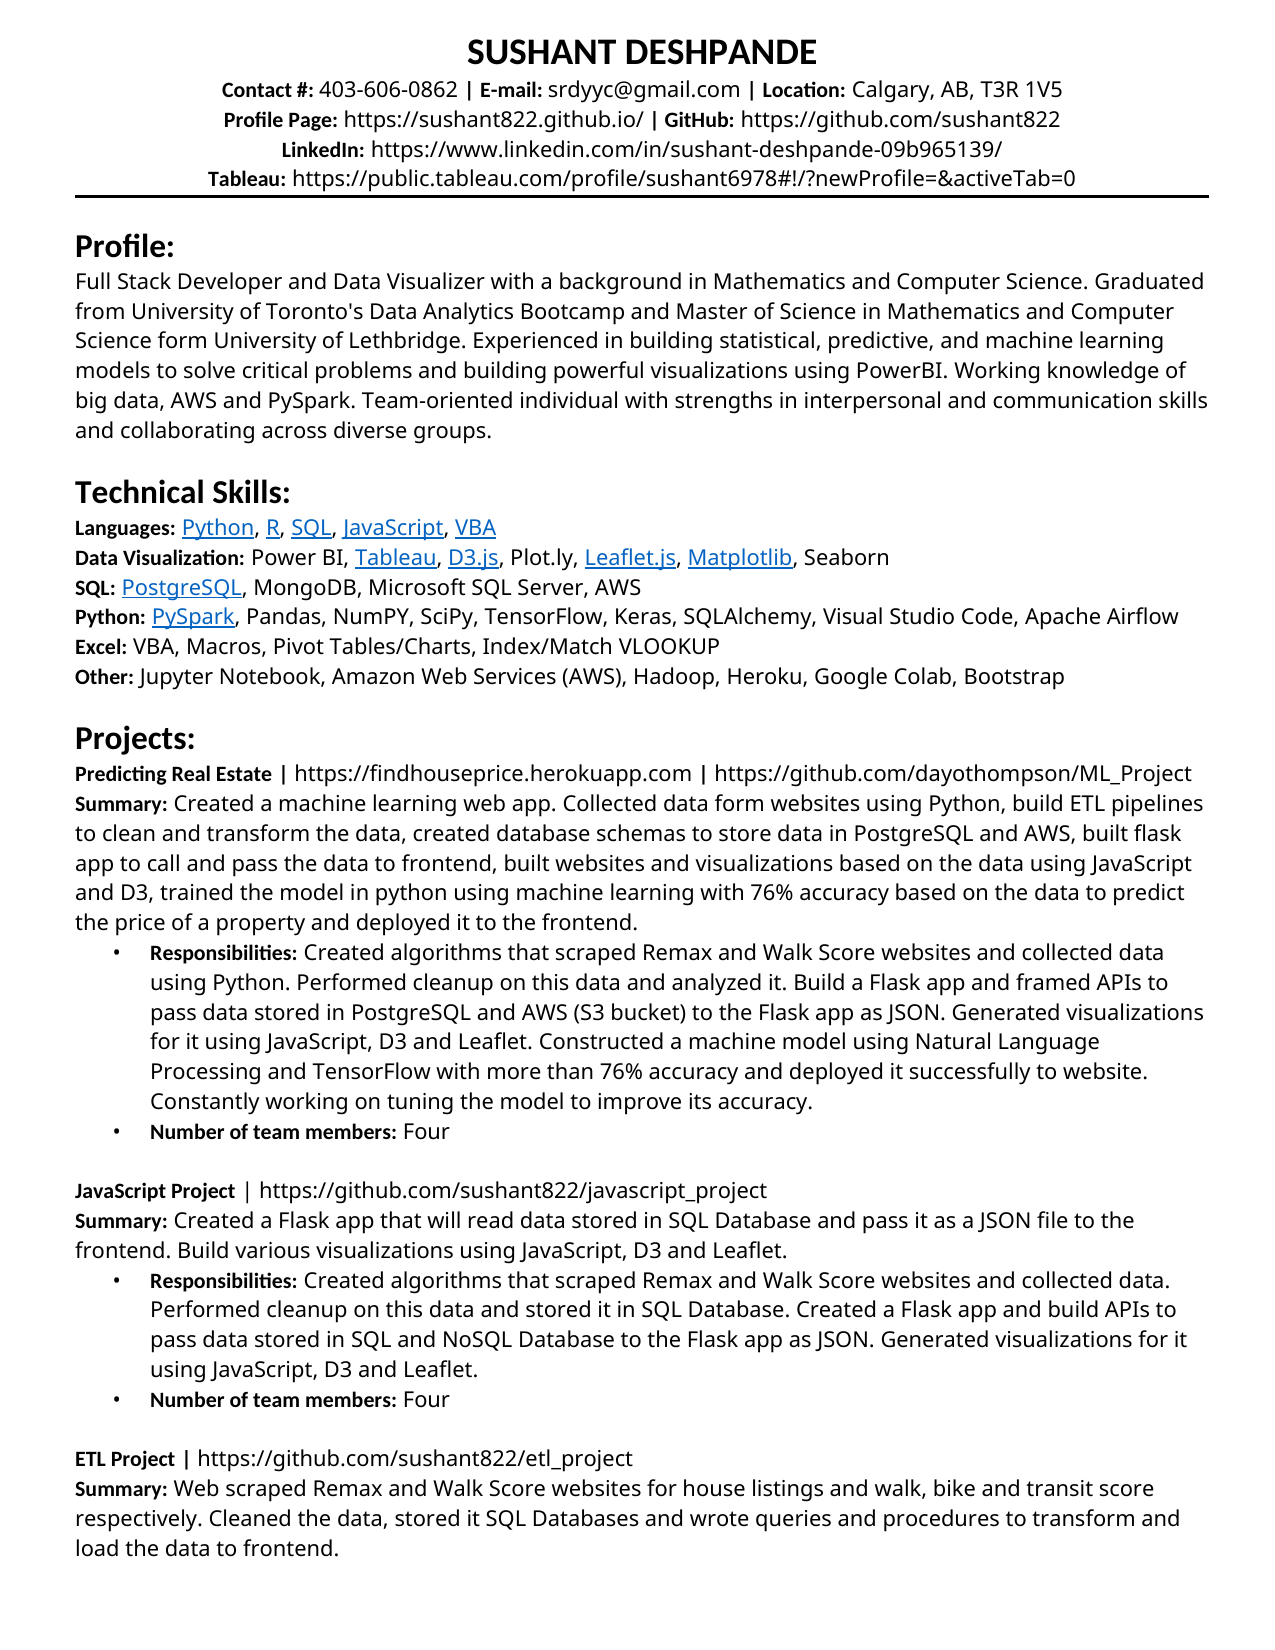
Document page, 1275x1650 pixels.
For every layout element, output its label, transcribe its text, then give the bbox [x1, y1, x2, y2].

text Python: PySpark, Pandas, NumPY, SciPy, TensorFlow, Keras, SQLAlchemy, Visual Studio Code, Apache Airflow [75, 601, 1209, 631]
list Number of team members: Four [112, 1384, 1209, 1413]
text Other: Jupyter Notebook, Amazon Web Services (AWS), Hadoop, Heroku, Google Colab, Bootstrap [75, 661, 1209, 691]
text Summary: Created a Flask app that will read data stored in SQL Database and pass it as a JSON file to the frontend. Build various visualizations using JavaScript, D3 and Leaflet. [75, 1205, 1209, 1264]
text Profile: [75, 225, 1209, 266]
text ETL Project | https://github.com/sushant822/etl_project [75, 1443, 1209, 1473]
text Profile Page: https://sushant822.github.io/ | GitHub: https://github.com/sushant822 [75, 104, 1209, 134]
list Responsibilities: Created algorithms that scraped Remax and Walk Score websites and collected data. Performed cleanup on this data and stored it in SQL Database. Created a Flask app and build APIs to pass data stored in SQL and NoSQL Database to the Flask app as JSON. Generated visualizations for it using JavaScript, D3 and Leaflet. [112, 1264, 1209, 1384]
text SQL: PostgreSQL, MongoDB, Microsoft SQL Server, AWS [75, 572, 1209, 601]
text Tableau: https://public.tableau.com/profile/sushant6978#!/?newProfile=&activeTab=0 [75, 163, 1209, 195]
text Excel: VBA, Macros, Pivot Tables/Charts, Index/Match VLOOKUP [75, 631, 1209, 661]
text Full Stack Developer and Data Visualizer with a background in Mathematics and Computer Science. Graduated from University of Toronto's Data Analytics Bootcamp and Master of Science in Mathematics and Computer Science form University of Lethbridge. Experienced in building statistical, predictive, and machine learning models to solve critical problems and building powerful visualizations using PowerBI. Working knowledge of big data, AWS and PySpark. Team-oriented individual with strengths in interpersonal and communication skills and collaborating across diverse groups. [75, 266, 1209, 444]
text Data Visualization: Power BI, Tableau, D3.js, Plot.ly, Leaflet.js, Matplotlib, Seaborn [75, 542, 1209, 572]
text Predicting Real Estate | https://findhouseprice.herokuapp.com | https://github.com/dayothompson/ML_Project [75, 758, 1209, 788]
text Projects: [75, 717, 1209, 758]
text Summary: Created a machine learning web app. Collected data form websites using Python, build ETL pipelines to clean and transform the data, created database schemas to store data in PostgreSQL and AWS, built flask app to call and pass the data to frontend, built websites and visualizations based on the data using JavaScript and D3, trained the model in python using machine learning with 76% accuracy based on the data to predict the price of a property and deployed it to the frontend. [75, 788, 1209, 937]
text Contact #: 403-606-0862 | E-mail: srdyyc@gmail.com | Location: Calgary, AB, T3R 1V5 [75, 74, 1209, 104]
text Technical Skills: [75, 471, 1209, 512]
text SUSHANT DESHPANDE [75, 28, 1209, 74]
list Responsibilities: Created algorithms that scraped Remax and Walk Score websites and collected data using Python. Performed cleanup on this data and analyzed it. Build a Flask app and framed APIs to pass data stored in PostgreSQL and AWS (S3 bucket) to the Flask app as JSON. Generated visualizations for it using JavaScript, D3 and Leaflet. Constructed a machine model using Natural Language Processing and TensorFlow with more than 76% accuracy and deployed it successfully to website. Constantly working on tuning the model to improve its accuracy. [112, 937, 1209, 1116]
text LinkedIn: https://www.linkedin.com/in/sushant-deshpande-09b965139/ [75, 134, 1209, 163]
text Summary: Web scraped Remax and Walk Score websites for house listings and walk, bike and transit score respectively. Cleaned the data, stored it SQL Databases and wrote queries and procedures to transform and load the data to frontend. [75, 1473, 1209, 1562]
text Languages: Python, R, SQL, JavaScript, VBA [75, 512, 1209, 542]
text JavaScript Project | https://github.com/sushant822/javascript_project [75, 1175, 1209, 1205]
list Number of team members: Four [112, 1116, 1209, 1145]
